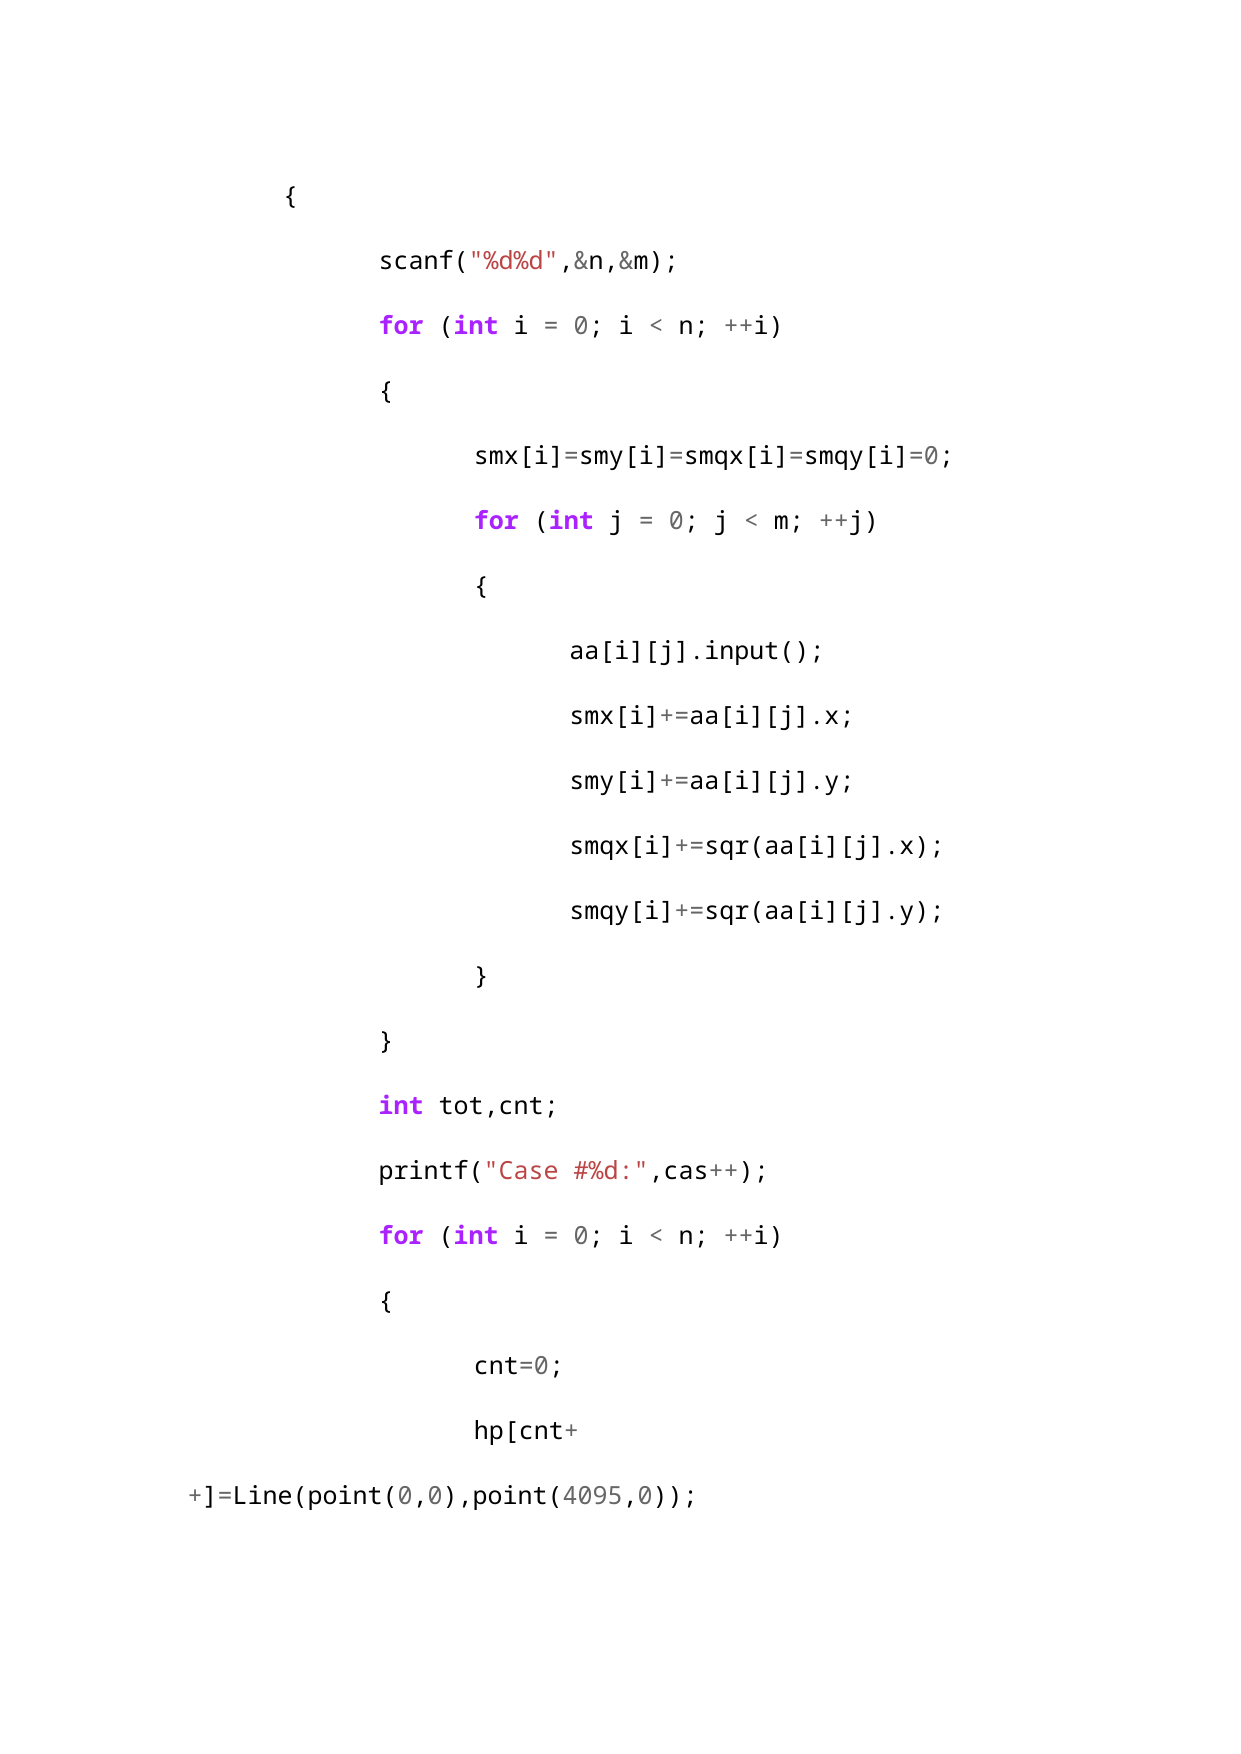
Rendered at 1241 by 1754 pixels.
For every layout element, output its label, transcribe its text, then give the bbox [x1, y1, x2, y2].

text smqx[i]+=sqr(aa[i][j].x); [187, 812, 1053, 877]
text scanf("%d%d",&n,&m); [187, 227, 1053, 292]
text int tot,cnt; [187, 1072, 1053, 1137]
text for (int i = 0; i < n; ++i) [187, 292, 1053, 357]
text smy[i]+=aa[i][j].y; [187, 747, 1053, 812]
text { [187, 552, 1053, 617]
text smqy[i]+=sqr(aa[i][j].y); [187, 877, 1053, 942]
text for (int j = 0; j < m; ++j) [187, 487, 1053, 552]
text { [187, 357, 1053, 422]
text cnt=0; [187, 1332, 1053, 1397]
text } [187, 1007, 1053, 1072]
text { [187, 1267, 1053, 1332]
text for (int i = 0; i < n; ++i) [187, 1202, 1053, 1267]
text smx[i]=smy[i]=smqx[i]=smqy[i]=0; [187, 422, 1053, 487]
text } [187, 942, 1053, 1007]
text { [187, 162, 1053, 227]
text smx[i]+=aa[i][j].x; [187, 682, 1053, 747]
text aa[i][j].input(); [187, 617, 1053, 682]
text hp[cnt++]=Line(point(0,0),point(4095,0)); [187, 1397, 1053, 1527]
text printf("Case #%d:",cas++); [187, 1137, 1053, 1202]
